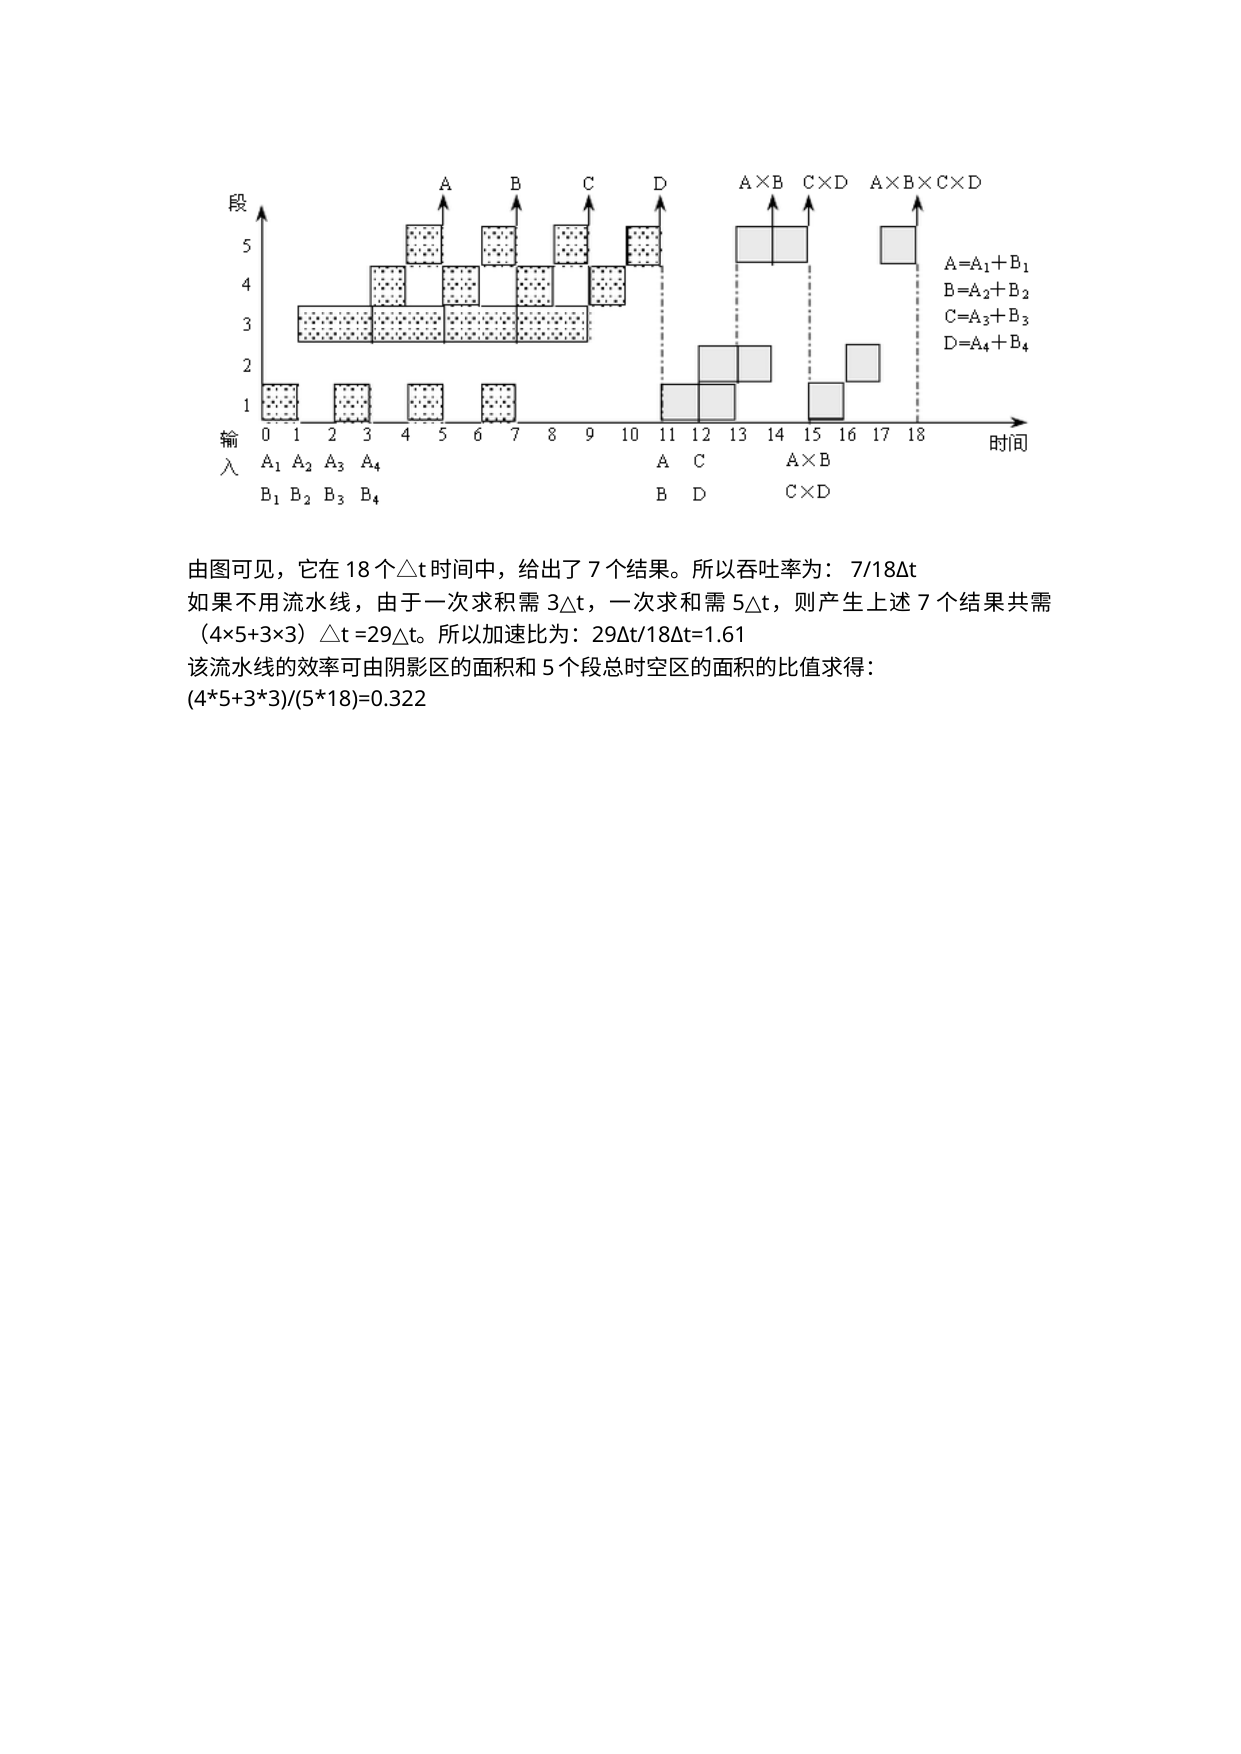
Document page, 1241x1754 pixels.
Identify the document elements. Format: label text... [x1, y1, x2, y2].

text 如果不用流水线，由于一次求积需3△t，一次求和需5△t，则产生上述7个结果共需（4×5+3×3）△t =29△t。所以加速比为：29Δt/18Δt=1.61 [187, 584, 1053, 649]
picture [187, 162, 1058, 522]
text 由图可见，它在18个△t时间中，给出了7个结果。所以吞吐率为： 7/18Δt [187, 552, 1053, 584]
text (4*5+3*3)/(5*18)=0.322 [187, 682, 1053, 714]
text 该流水线的效率可由阴影区的面积和5个段总时空区的面积的比值求得： [187, 649, 1053, 682]
